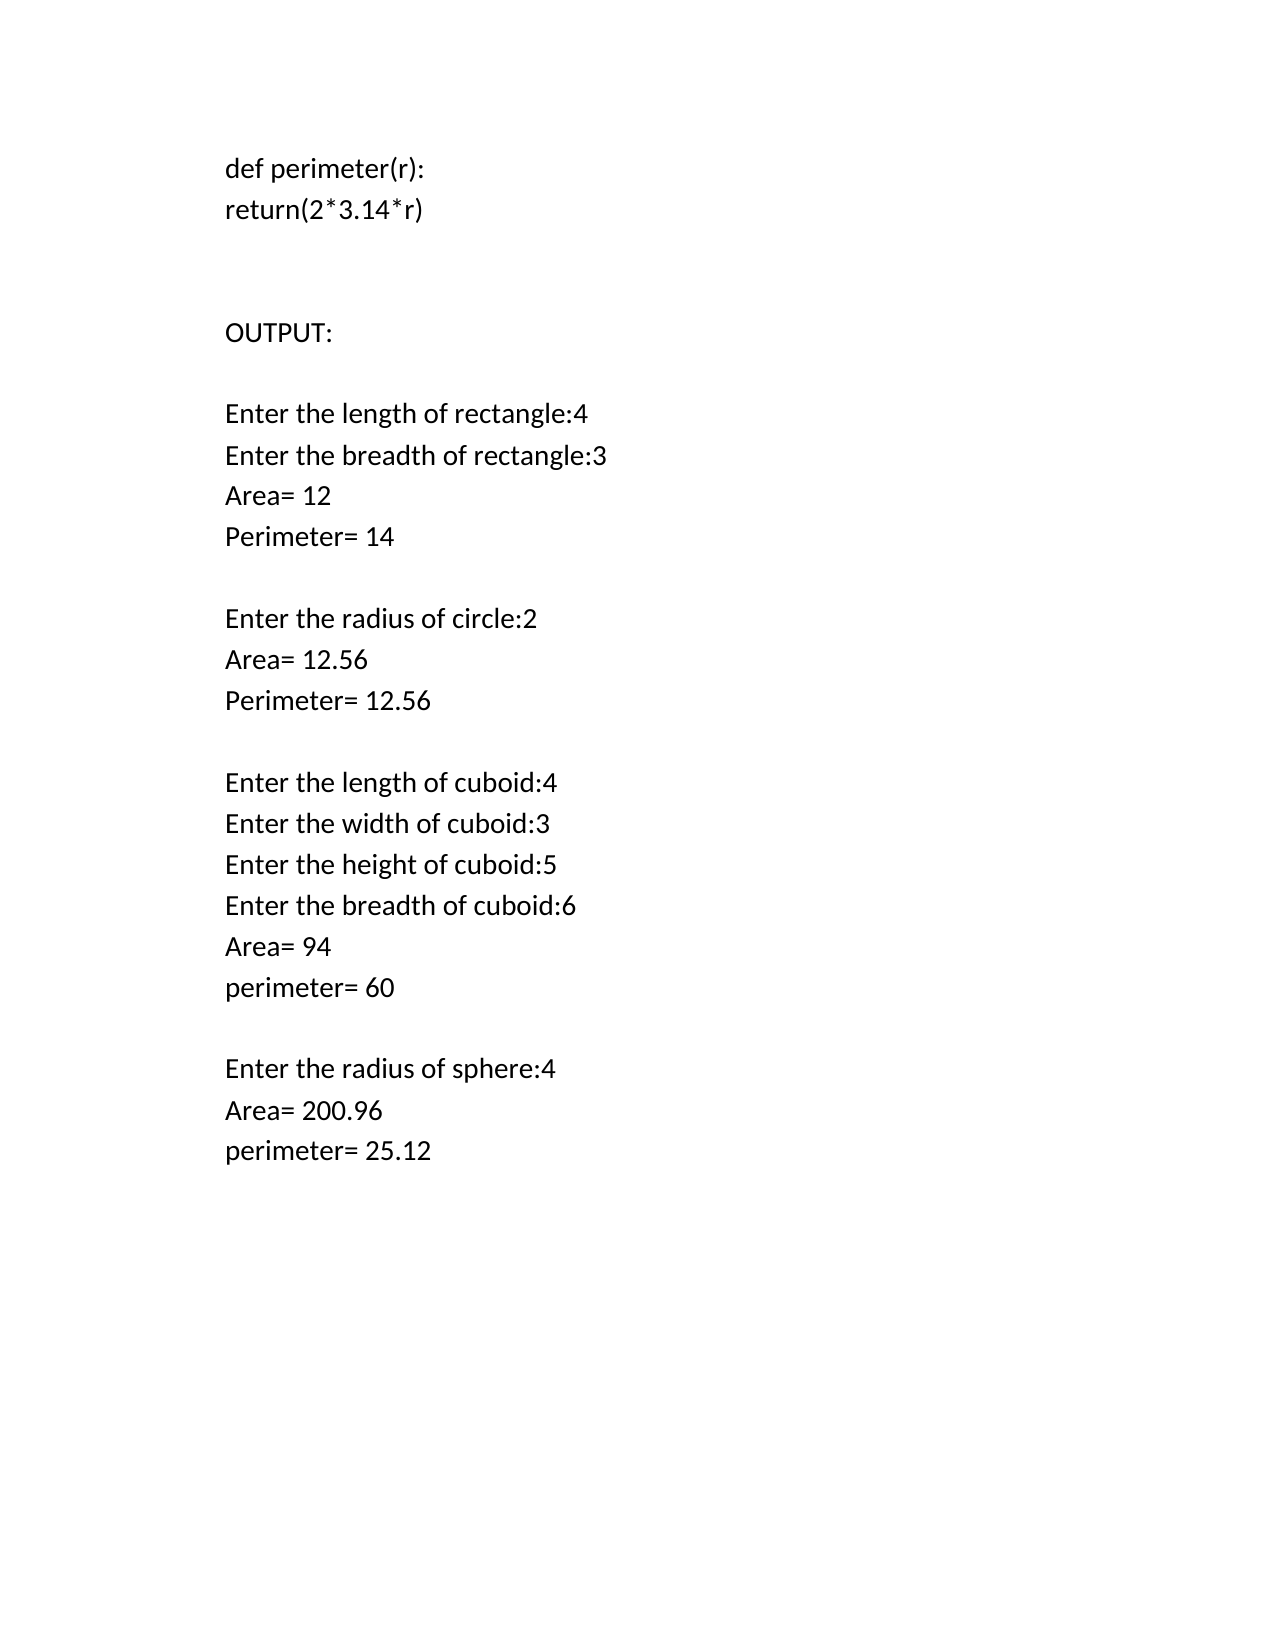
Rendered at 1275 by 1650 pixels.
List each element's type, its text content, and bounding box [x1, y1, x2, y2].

list Enter the radius of sphere:4 [225, 1051, 1125, 1086]
list Enter the radius of circle:2 [225, 600, 1125, 636]
list Enter the breadth of rectangle:3 [225, 437, 1125, 472]
list OUTPUT: [225, 314, 1125, 349]
list perimeter= 60 [225, 969, 1125, 1004]
list Enter the breadth of cuboid:6 [225, 887, 1125, 922]
list Enter the height of cuboid:5 [225, 846, 1125, 882]
list Area= 200.96 [225, 1092, 1125, 1127]
list Enter the length of cuboid:4 [225, 764, 1125, 800]
list Enter the width of cuboid:3 [225, 805, 1125, 841]
list Enter the length of rectangle:4 [225, 396, 1125, 431]
list return(2*3.14*r) [225, 191, 1125, 227]
list Area= 12.56 [225, 641, 1125, 677]
list Perimeter= 14 [225, 518, 1125, 554]
list perimeter= 25.12 [225, 1132, 1125, 1168]
list Area= 94 [225, 928, 1125, 963]
list def perimeter(r): [225, 150, 1125, 186]
list Perimeter= 12.56 [225, 682, 1125, 718]
list Area= 12 [225, 477, 1125, 513]
